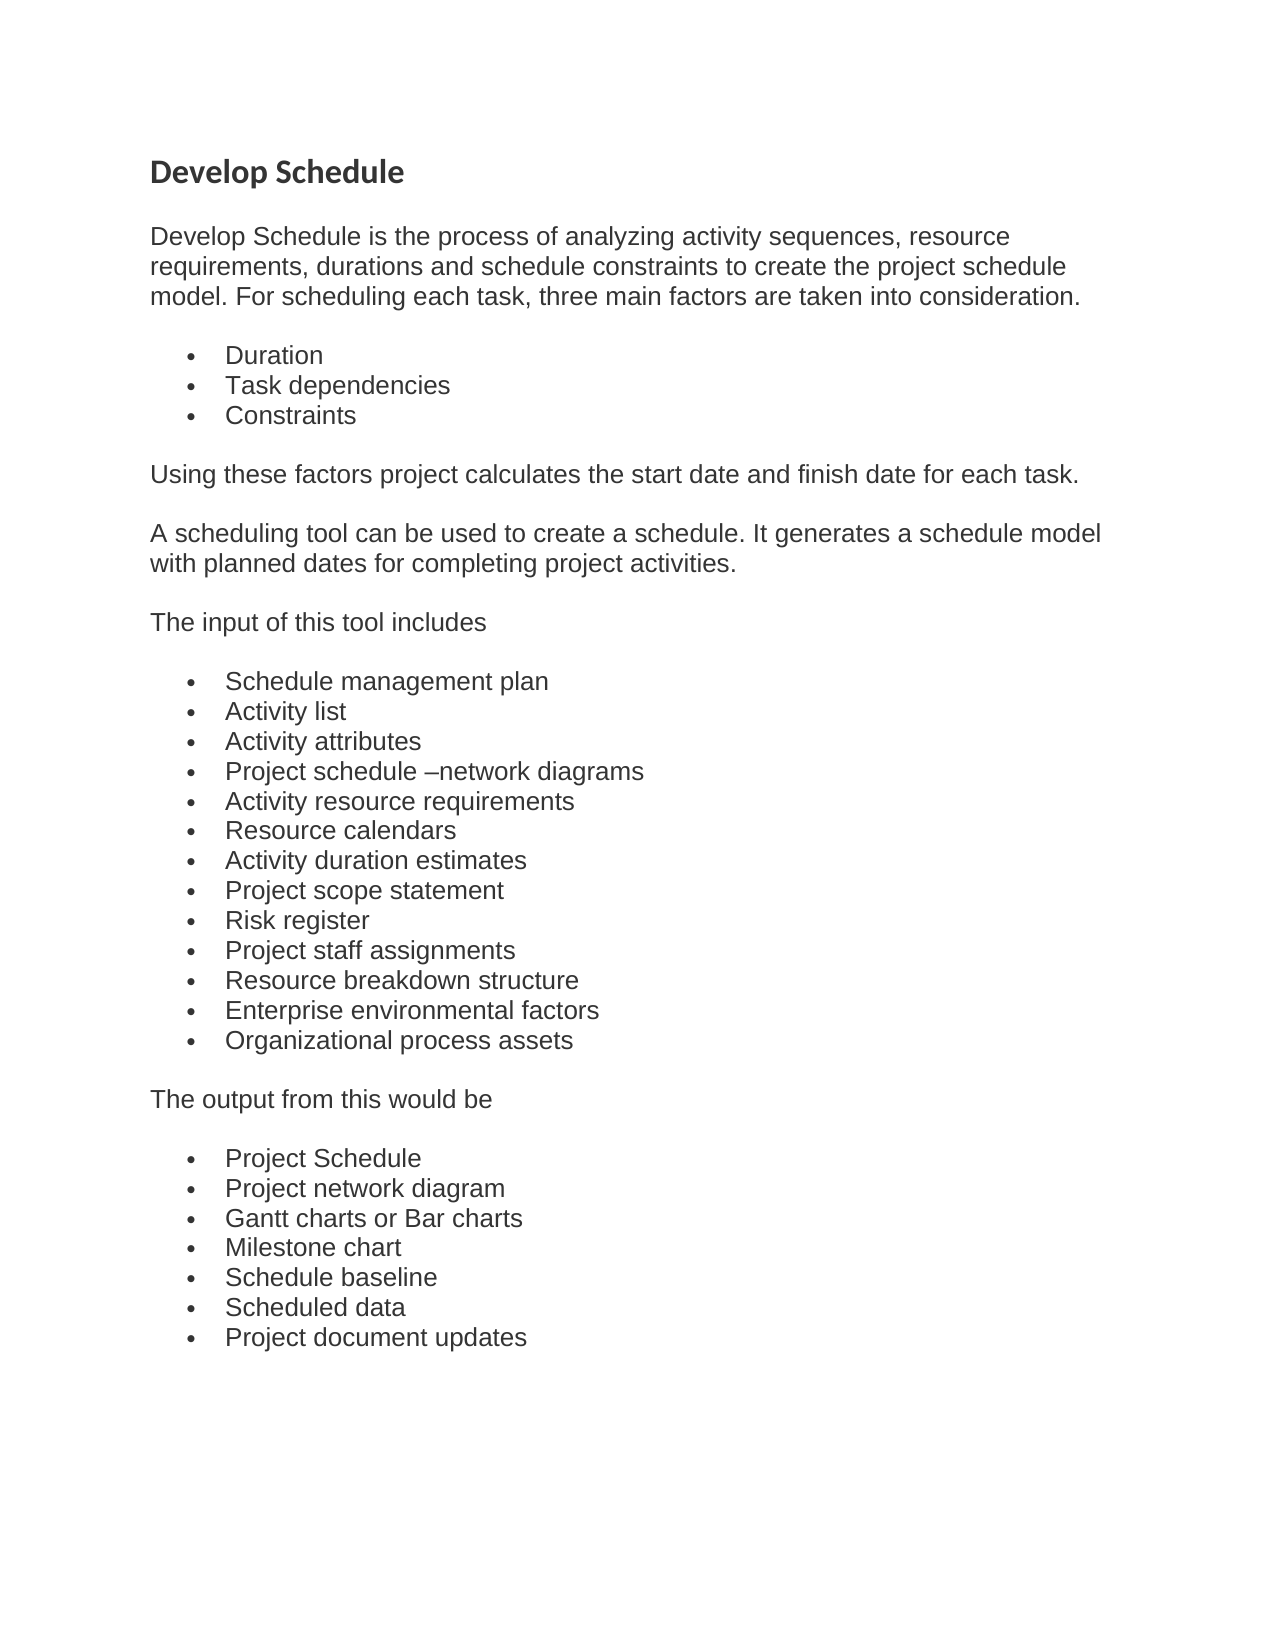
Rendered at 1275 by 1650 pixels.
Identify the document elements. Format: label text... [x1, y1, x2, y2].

list Activity resource requirements [187, 786, 1125, 815]
list Activity attributes [187, 726, 1125, 756]
list Activity duration estimates [187, 845, 1125, 875]
list Scheduled data [187, 1292, 1125, 1322]
list Resource calendars [187, 815, 1125, 845]
text The output from this would be [150, 1084, 1125, 1114]
subtitle Develop Schedule [150, 150, 1125, 192]
list Constraints [187, 400, 1125, 430]
text Develop Schedule is the process of analyzing activity sequences, resource requirements, durations and schedule constraints to create the project schedule model. For scheduling each task, three main factors are taken into consideration. [150, 221, 1125, 311]
list Duration [187, 340, 1125, 370]
list Gantt charts or Bar charts [187, 1203, 1125, 1232]
list Milestone chart [187, 1232, 1125, 1262]
text A scheduling tool can be used to create a schedule. It generates a schedule model with planned dates for completing project activities. [150, 518, 1125, 578]
text Using these factors project calculates the start date and finish date for each task. [150, 459, 1125, 489]
list Resource breakdown structure [187, 965, 1125, 995]
list Schedule baseline [187, 1262, 1125, 1292]
text The input of this tool includes [150, 607, 1125, 637]
list Project scope statement [187, 875, 1125, 905]
list Project document updates [187, 1322, 1125, 1352]
list Project schedule –network diagrams [187, 756, 1125, 786]
list Project Schedule [187, 1143, 1125, 1173]
list Risk register [187, 905, 1125, 935]
list Project staff assignments [187, 935, 1125, 965]
list Enterprise environmental factors [187, 995, 1125, 1025]
list Task dependencies [187, 370, 1125, 400]
list Organizational process assets [187, 1025, 1125, 1054]
list Activity list [187, 696, 1125, 726]
list Project network diagram [187, 1173, 1125, 1203]
list Schedule management plan [187, 666, 1125, 696]
